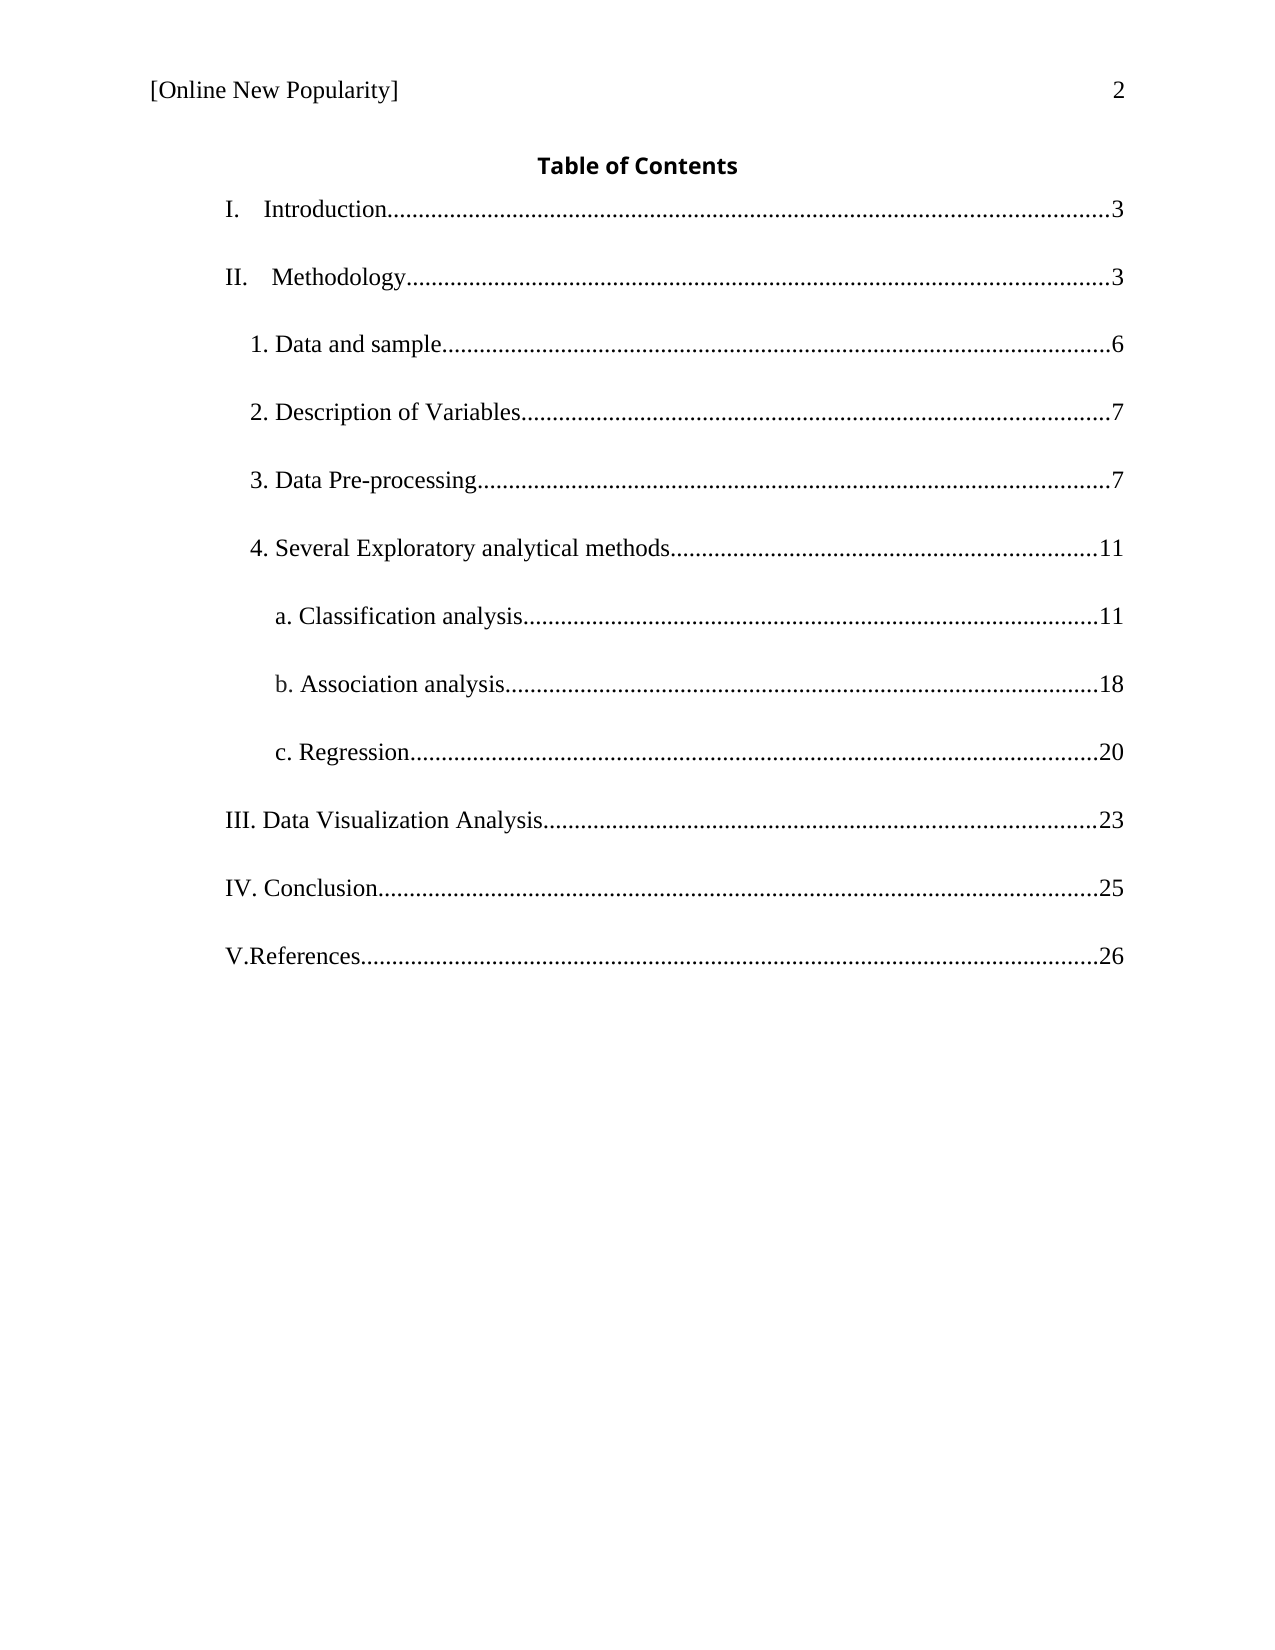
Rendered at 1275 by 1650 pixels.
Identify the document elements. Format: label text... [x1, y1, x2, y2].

text b. Association analysis 18 [200, 669, 1125, 698]
text V.References 26 [150, 941, 1125, 969]
text 4. Several Exploratory analytical methods 11 [175, 533, 1125, 562]
text c. Regression 20 [200, 737, 1125, 766]
subtitle Table of Contents [150, 150, 1125, 181]
text 3. Data Pre-processing 7 [175, 465, 1125, 494]
text III. Data Visualization Analysis 23 [150, 805, 1125, 834]
text II. Methodology 3 [150, 262, 1125, 290]
text a. Classification analysis 11 [200, 601, 1125, 630]
text 1. Data and sample 6 [175, 329, 1125, 358]
text IV. Conclusion 25 [150, 873, 1125, 902]
text 2. Description of Variables 7 [175, 397, 1125, 426]
text I. Introduction 3 [150, 194, 1125, 222]
